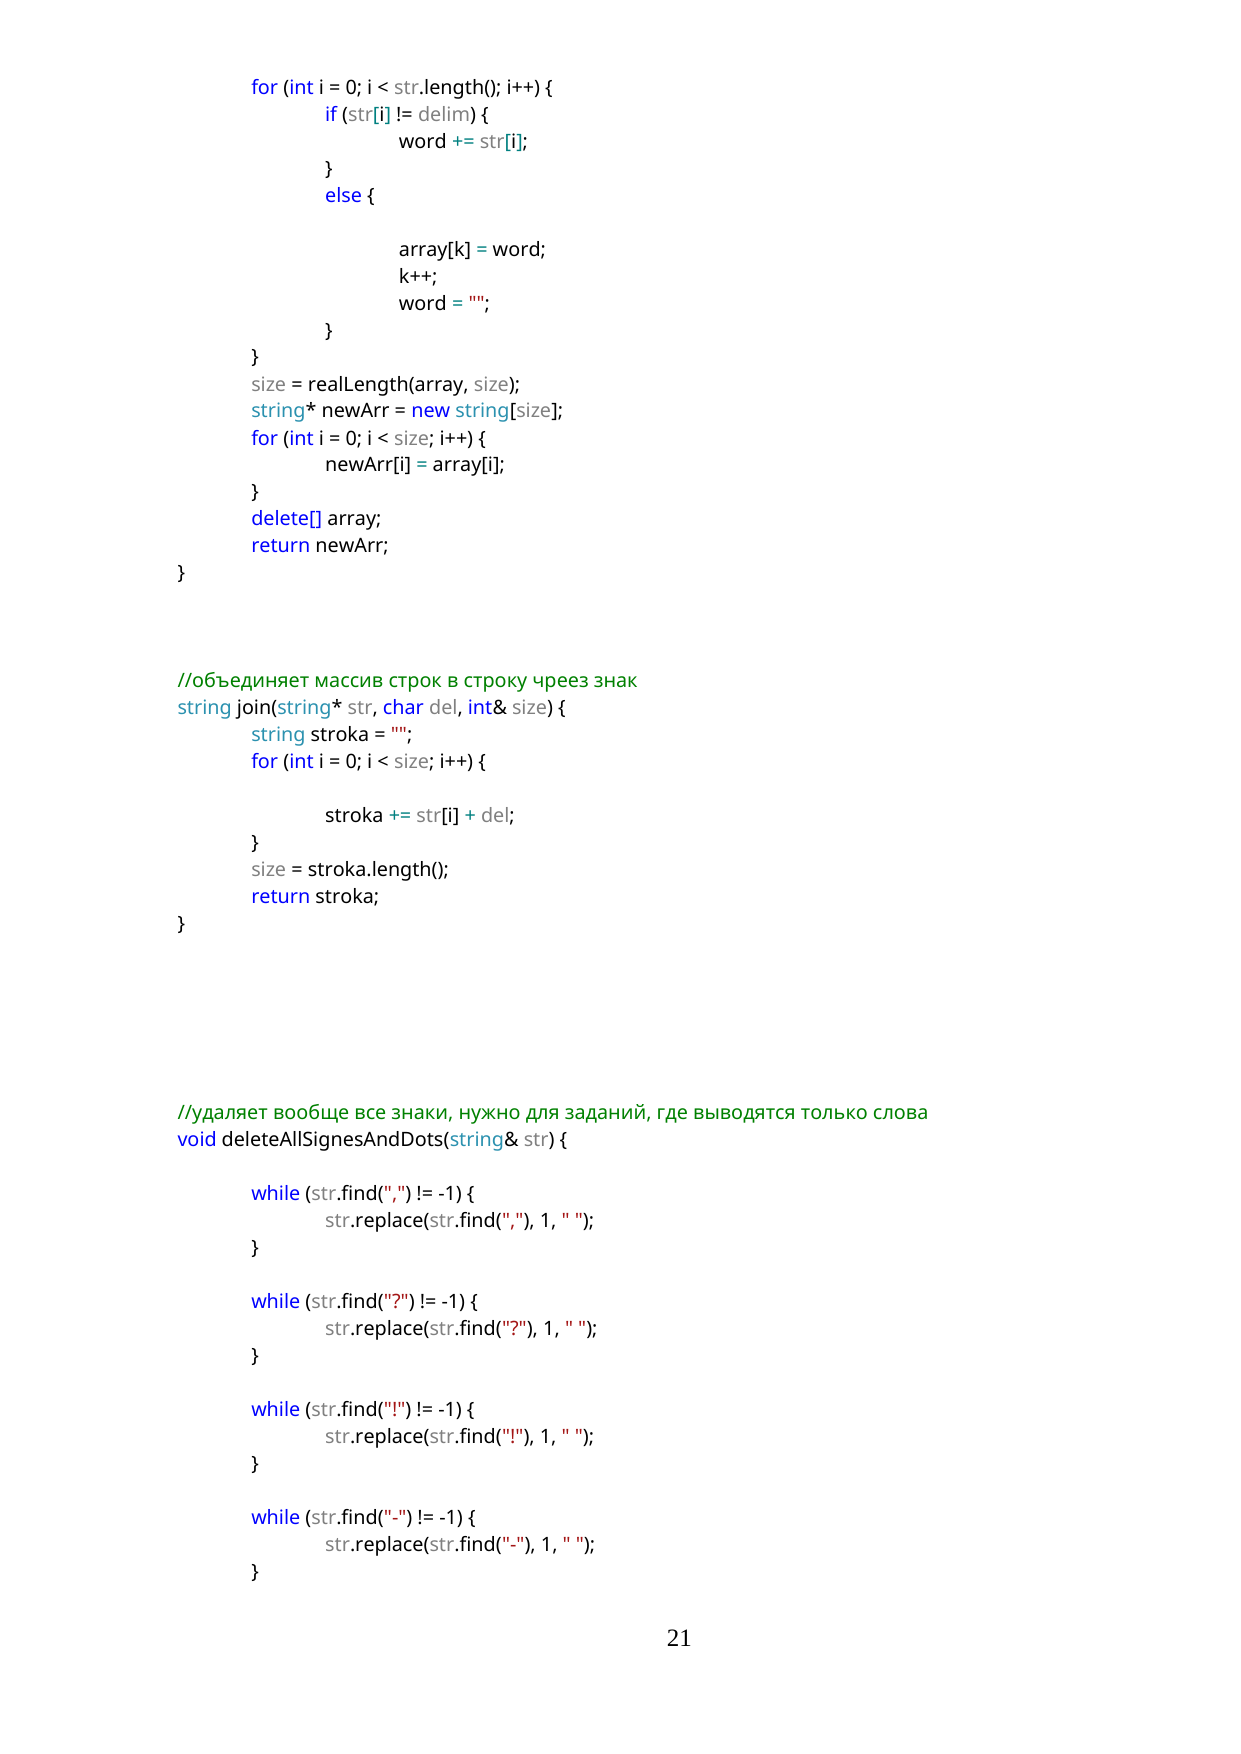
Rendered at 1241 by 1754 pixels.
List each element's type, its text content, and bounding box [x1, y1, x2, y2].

text str.replace(str.find(","), 1, " "); [177, 1206, 1181, 1233]
text k++; [177, 262, 1181, 289]
text } [177, 154, 1181, 181]
text str.replace(str.find("!"), 1, " "); [177, 1422, 1181, 1449]
text while (str.find(",") != -1) { [177, 1179, 1181, 1206]
text str.replace(str.find("?"), 1, " "); [177, 1314, 1181, 1341]
text for (int i = 0; i < size; i++) { [177, 424, 1181, 451]
text word += str[i]; [177, 127, 1181, 154]
text size = stroka.length(); [177, 855, 1181, 882]
text } [177, 1341, 1181, 1368]
text void deleteAllSignesAndDots(string& str) { [177, 1125, 1181, 1152]
text string* newArr = new string[size]; [177, 397, 1181, 424]
text return newArr; [177, 532, 1181, 559]
text while (str.find("-") != -1) { [177, 1503, 1181, 1530]
text for (int i = 0; i < size; i++) { [177, 747, 1181, 774]
text } [177, 1233, 1181, 1260]
text } [177, 559, 1181, 586]
text if (str[i] != delim) { [177, 100, 1181, 127]
text } [177, 343, 1181, 370]
text size = realLength(array, size); [177, 370, 1181, 397]
text while (str.find("!") != -1) { [177, 1395, 1181, 1422]
text str.replace(str.find("-"), 1, " "); [177, 1530, 1181, 1557]
text } [177, 316, 1181, 343]
text } [177, 828, 1181, 855]
text while (str.find("?") != -1) { [177, 1287, 1181, 1314]
text } [177, 1449, 1181, 1476]
text } [177, 1557, 1181, 1584]
text delete[] array; [177, 505, 1181, 532]
text return stroka; [177, 882, 1181, 909]
text array[k] = word; [177, 235, 1181, 262]
text word = ""; [177, 289, 1181, 316]
text string stroka = ""; [177, 721, 1181, 747]
text else { [177, 181, 1181, 208]
text } [177, 909, 1181, 936]
text } [177, 478, 1181, 505]
text //объединяет массив строк в строку чреез знак [177, 667, 1181, 693]
text newArr[i] = array[i]; [177, 451, 1181, 478]
text stroka += str[i] + del; [177, 801, 1181, 828]
text string join(string* str, char del, int& size) { [177, 693, 1181, 721]
text //удаляет вообще все знаки, нужно для заданий, где выводятся только слова [177, 1098, 1181, 1125]
text for (int i = 0; i < str.length(); i++) { [177, 73, 1181, 100]
